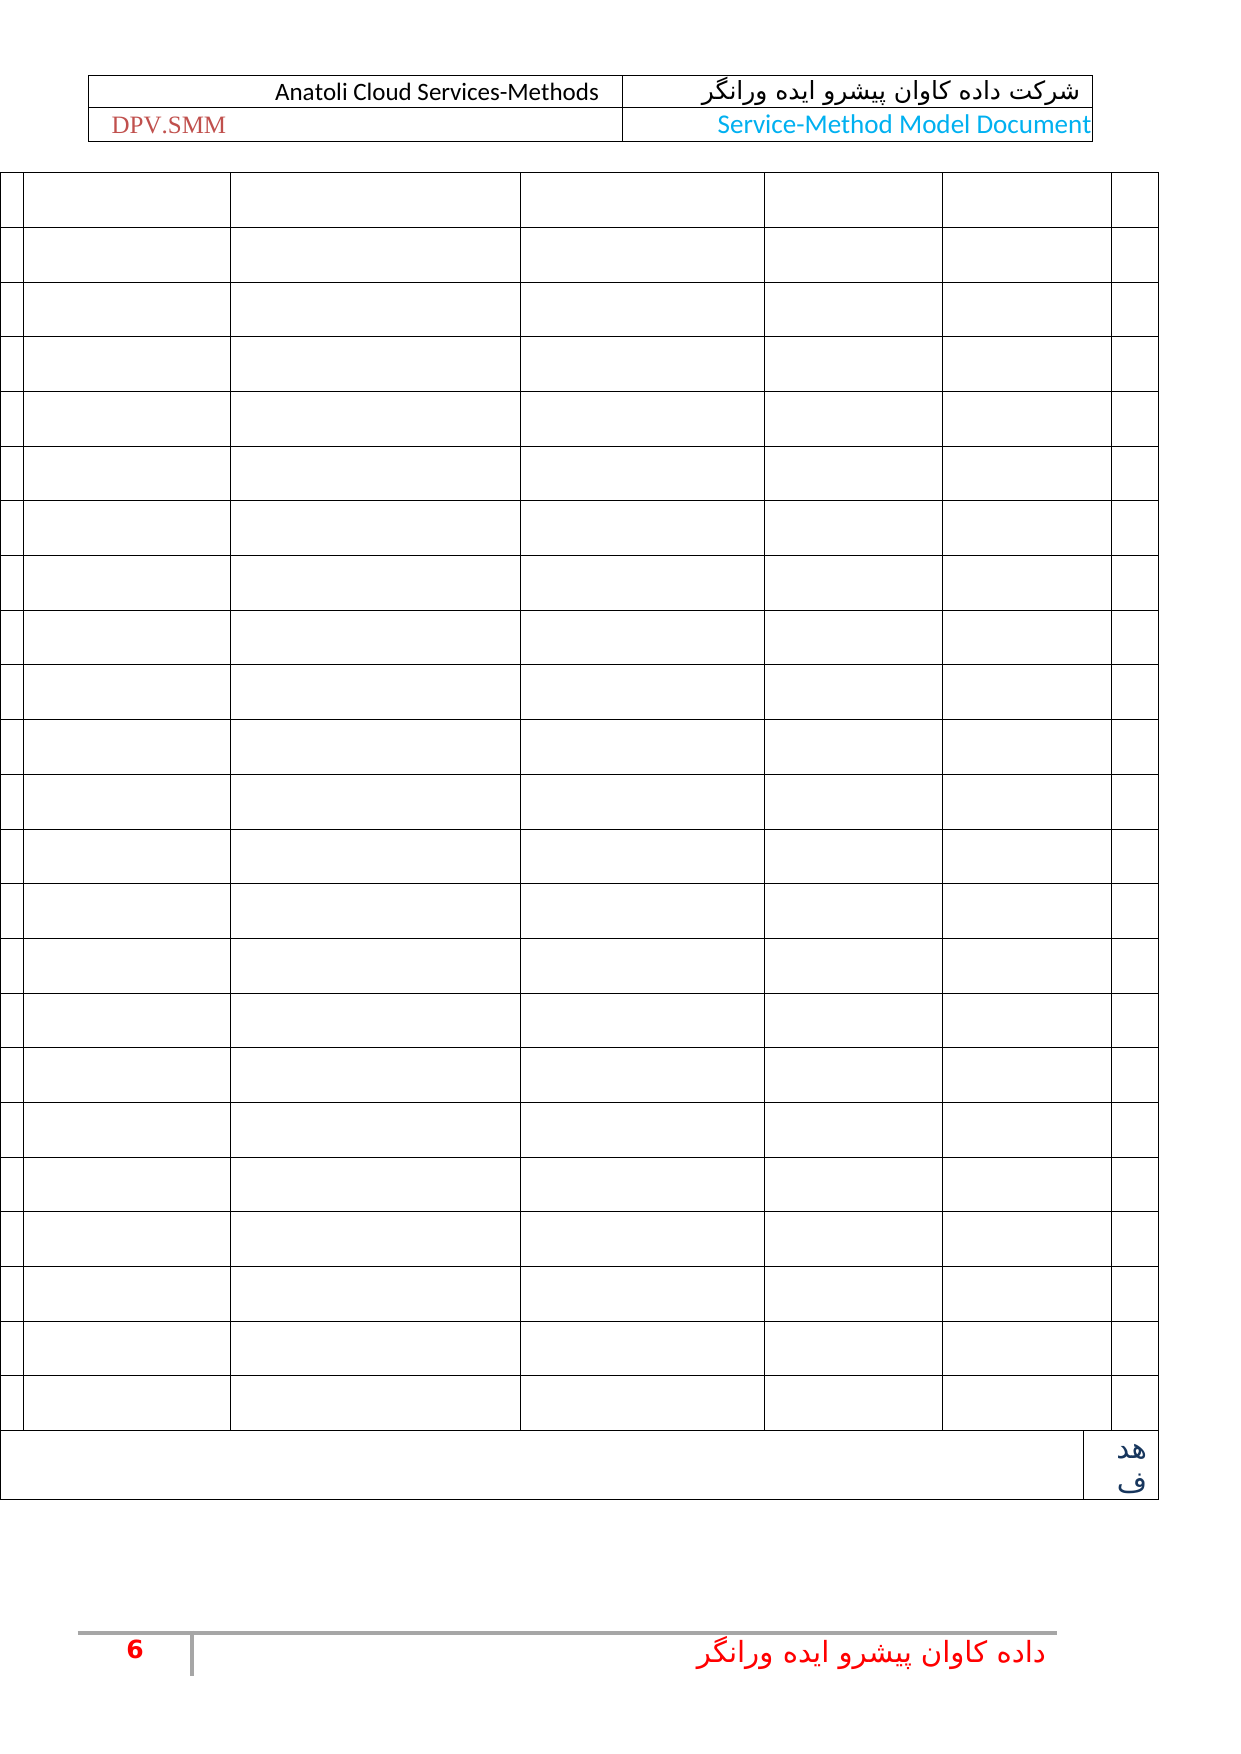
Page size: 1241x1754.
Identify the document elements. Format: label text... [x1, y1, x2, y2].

table_cell [1112, 337, 1158, 391]
table_cell [1112, 173, 1158, 227]
table_cell [1, 392, 23, 446]
table_cell [521, 830, 764, 883]
table_cell [1112, 775, 1158, 828]
table_cell [521, 228, 764, 282]
table_cell [24, 1267, 230, 1321]
table_cell [521, 337, 764, 391]
table_cell [765, 173, 942, 227]
table_cell [1112, 1376, 1158, 1430]
table_cell [1112, 939, 1158, 992]
table_cell [24, 392, 230, 446]
table_cell [943, 611, 1111, 664]
table_cell [765, 720, 942, 774]
table_cell [24, 283, 230, 336]
table_cell [943, 665, 1111, 719]
table_cell [521, 1103, 764, 1157]
table_cell [1112, 665, 1158, 719]
table_cell [1112, 1048, 1158, 1102]
table_cell [1, 228, 23, 282]
table_cell [24, 1103, 230, 1157]
table_cell [231, 1322, 520, 1375]
table_cell [765, 1322, 942, 1375]
table_cell [1, 337, 23, 391]
table_cell [231, 994, 520, 1047]
table_cell [521, 775, 764, 828]
table_cell [1, 1158, 23, 1211]
table_cell [521, 611, 764, 664]
table_cell [1, 556, 23, 610]
table_cell [231, 392, 520, 446]
table_cell [943, 556, 1111, 610]
table_cell [943, 447, 1111, 500]
table_cell [943, 994, 1111, 1047]
table_cell [1112, 884, 1158, 938]
table_cell [231, 173, 520, 227]
table_cell [231, 1048, 520, 1102]
table_cell [521, 1376, 764, 1430]
table_cell [1112, 611, 1158, 664]
table_cell [943, 1212, 1111, 1266]
table_cell [943, 720, 1111, 774]
table_cell [1112, 830, 1158, 883]
table_cell [1112, 1267, 1158, 1321]
table_cell [765, 994, 942, 1047]
table_cell [765, 556, 942, 610]
table_cell [765, 228, 942, 282]
table_cell [1, 1103, 23, 1157]
table_cell [521, 447, 764, 500]
table_cell [1112, 1103, 1158, 1157]
table_cell [1112, 447, 1158, 500]
table_cell [1, 994, 23, 1047]
table_cell [231, 884, 520, 938]
table_cell [521, 556, 764, 610]
table_cell [765, 283, 942, 336]
table_cell [1, 1212, 23, 1266]
table_cell [1112, 1158, 1158, 1211]
table_cell [1112, 1212, 1158, 1266]
table_cell [1, 1376, 23, 1430]
table_cell [765, 611, 942, 664]
table_cell [521, 1158, 764, 1211]
table_cell [1112, 1322, 1158, 1375]
table_cell [231, 665, 520, 719]
table_cell [24, 447, 230, 500]
table_cell [231, 939, 520, 992]
table_cell [24, 1322, 230, 1375]
table_cell [943, 283, 1111, 336]
table_cell [24, 884, 230, 938]
table_cell [24, 720, 230, 774]
table_cell [1112, 501, 1158, 555]
table_cell [1112, 283, 1158, 336]
table_cell [943, 1048, 1111, 1102]
table_cell [1, 1048, 23, 1102]
table_cell [24, 501, 230, 555]
table_cell [943, 392, 1111, 446]
table_cell [231, 556, 520, 610]
table_cell [231, 337, 520, 391]
table_cell [1112, 392, 1158, 446]
table_cell [1, 283, 23, 336]
table_cell [521, 1267, 764, 1321]
table_cell [943, 884, 1111, 938]
table_cell [231, 1376, 520, 1430]
table_cell [1, 720, 23, 774]
table_cell [765, 1267, 942, 1321]
table_cell [943, 1376, 1111, 1430]
table_cell [1, 173, 23, 227]
table_cell [943, 1267, 1111, 1321]
table_cell [1, 1322, 23, 1375]
table_cell [521, 720, 764, 774]
table_cell [765, 775, 942, 828]
table_cell [521, 665, 764, 719]
table_cell [1, 1431, 1083, 1499]
table_cell [231, 1103, 520, 1157]
table_cell [765, 1103, 942, 1157]
table_cell [24, 939, 230, 992]
table_cell [943, 1103, 1111, 1157]
table_cell [1, 447, 23, 500]
table_cell [765, 501, 942, 555]
table_cell [24, 1158, 230, 1211]
table_cell [943, 228, 1111, 282]
table_cell [521, 392, 764, 446]
table_cell [24, 556, 230, 610]
table_cell [943, 501, 1111, 555]
table_cell [1, 611, 23, 664]
table_cell [521, 1048, 764, 1102]
table_cell [24, 611, 230, 664]
table_cell [765, 1376, 942, 1430]
table_cell [521, 884, 764, 938]
table_cell [1, 665, 23, 719]
table_cell [231, 1267, 520, 1321]
table_cell [943, 1158, 1111, 1211]
table_cell [943, 337, 1111, 391]
table_cell [1112, 556, 1158, 610]
table_cell [24, 994, 230, 1047]
table_cell [765, 830, 942, 883]
table_cell [521, 994, 764, 1047]
table_cell [231, 611, 520, 664]
table_cell [943, 1322, 1111, 1375]
table_cell [765, 447, 942, 500]
table_cell [943, 830, 1111, 883]
table_cell [24, 775, 230, 828]
table_cell [24, 337, 230, 391]
table_cell [1112, 228, 1158, 282]
table_cell [943, 775, 1111, 828]
table_cell [231, 1158, 520, 1211]
table_cell [1, 775, 23, 828]
table_cell [231, 283, 520, 336]
table_cell [765, 1048, 942, 1102]
table_cell [1, 830, 23, 883]
table_cell [765, 392, 942, 446]
table_cell [231, 447, 520, 500]
table_cell [1, 501, 23, 555]
table_cell [231, 775, 520, 828]
table_cell [765, 337, 942, 391]
table_cell [943, 173, 1111, 227]
table_cell [521, 1322, 764, 1375]
table_cell [765, 665, 942, 719]
table_cell [1, 939, 23, 992]
table_cell [24, 665, 230, 719]
table_cell [24, 173, 230, 227]
table_cell [1, 884, 23, 938]
table_cell [1112, 994, 1158, 1047]
table_cell [24, 228, 230, 282]
table_cell [231, 1212, 520, 1266]
table_cell [521, 501, 764, 555]
table_cell [521, 1212, 764, 1266]
table_cell [24, 1048, 230, 1102]
table_cell [765, 1212, 942, 1266]
table_cell [1, 1267, 23, 1321]
table_cell [231, 720, 520, 774]
table_cell [24, 1376, 230, 1430]
table_cell هدف [1084, 1431, 1158, 1499]
table_cell [521, 939, 764, 992]
table_cell [521, 173, 764, 227]
table_cell [231, 228, 520, 282]
table_cell [231, 830, 520, 883]
table_cell [24, 830, 230, 883]
table_cell [765, 939, 942, 992]
table_cell [1112, 720, 1158, 774]
table_cell [765, 1158, 942, 1211]
table_cell [943, 939, 1111, 992]
table_cell [765, 884, 942, 938]
table_cell [24, 1212, 230, 1266]
table_cell [231, 501, 520, 555]
table_cell [521, 283, 764, 336]
